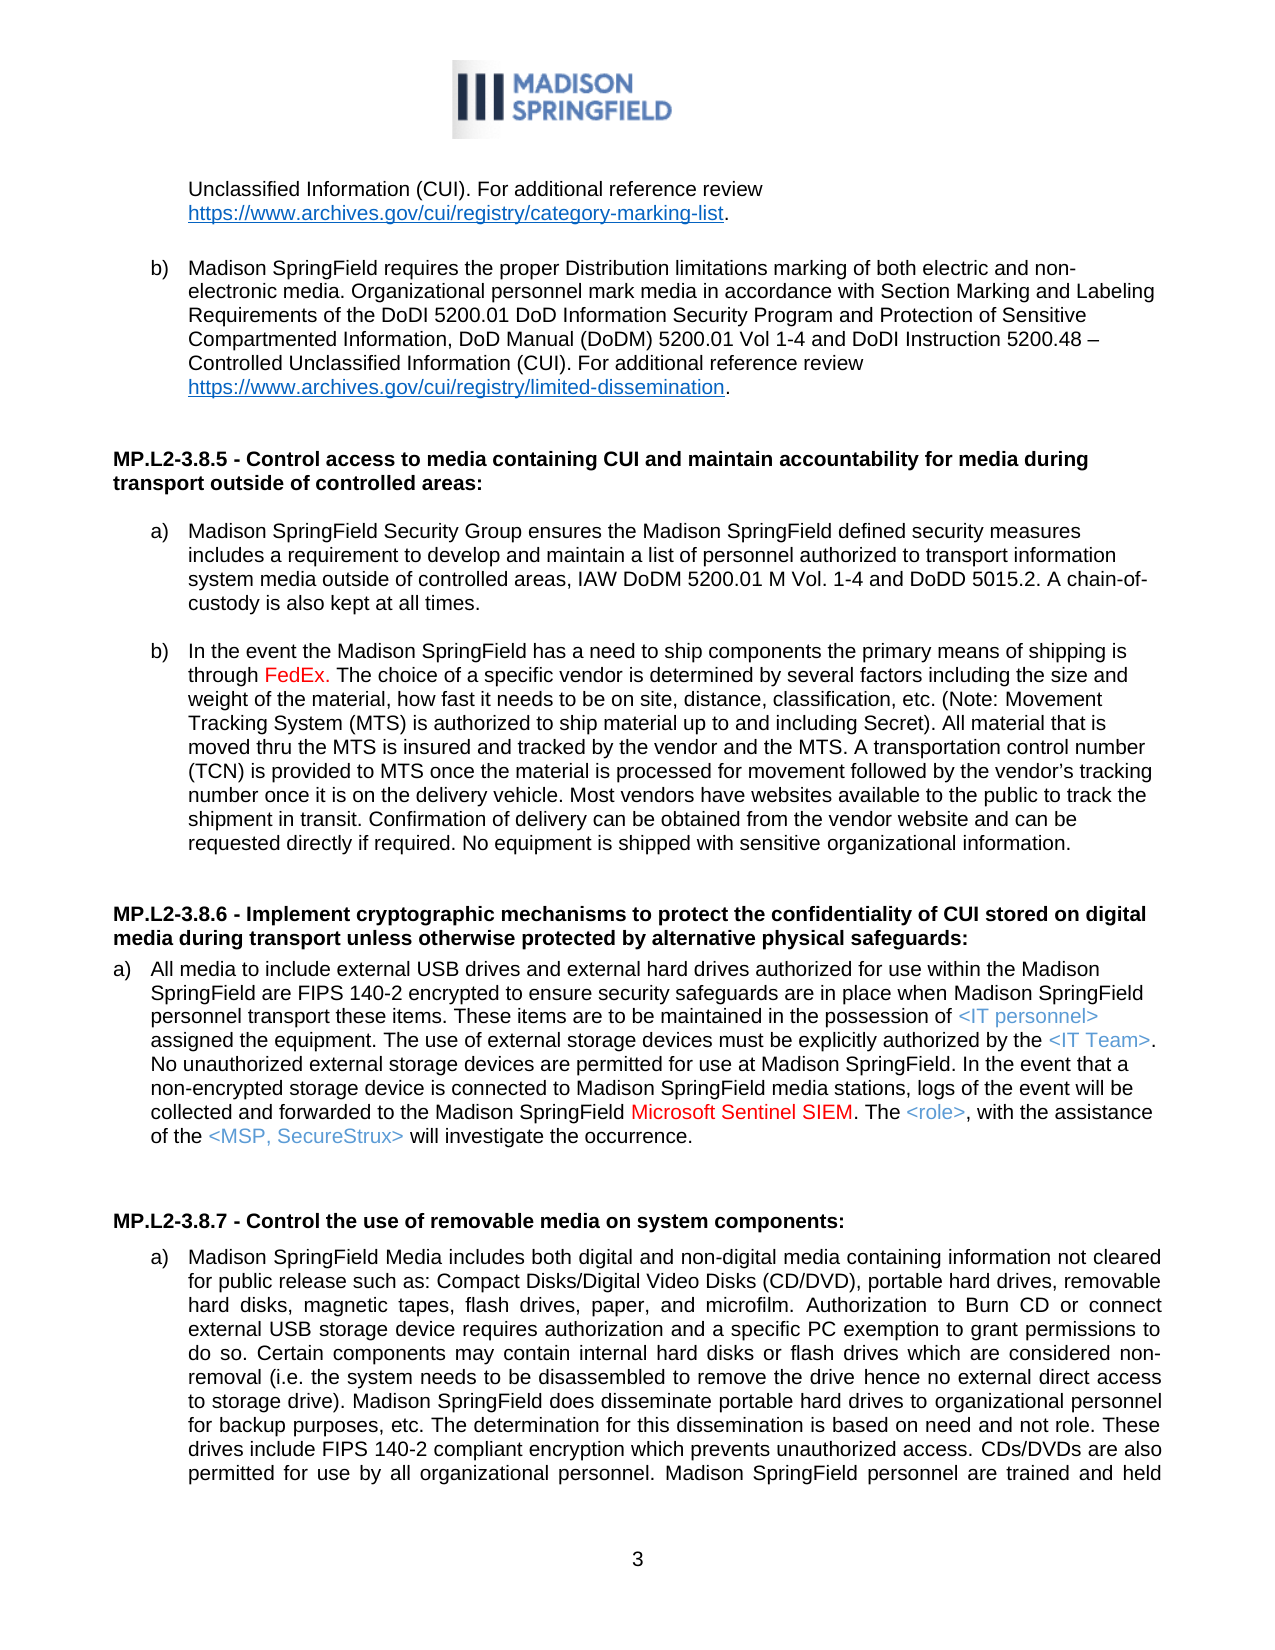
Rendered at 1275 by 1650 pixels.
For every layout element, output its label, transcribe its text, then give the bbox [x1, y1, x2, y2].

list All media to include external USB drives and external hard drives authorized for use within the Madison SpringField are FIPS 140-2 encrypted to ensure security safeguards are in place when Madison SpringField personnel transport these items. These items are to be maintained in the possession of <IT personnel> assigned the equipment. The use of external storage devices must be explicitly authorized by the <IT Team>. No unauthorized external storage devices are permitted for use at Madison SpringField. In the event that a non-encrypted storage device is connected to Madison SpringField media stations, logs of the event will be collected and forwarded to the Madison SpringField Microsoft Sentinel SIEM. The <role>, with the assistance of the <MSP, SecureStrux> will investigate the occurrence. [113, 956, 1162, 1148]
text MP.L2-3.8.6 - Implement cryptographic mechanisms to protect the confidentiality of CUI stored on digital media during transport unless otherwise protected by alternative physical safeguards: [113, 902, 1162, 950]
text MP.L2-3.8.5 - Control access to media containing CUI and maintain accountability for media during transport outside of controlled areas: [113, 447, 1162, 495]
text MP.L2-3.8.7 - Control the use of removable media on system components: [113, 1208, 1162, 1232]
picture [452, 60, 678, 139]
list Madison SpringField Security Group ensures the Madison SpringField defined security measures includes a requirement to develop and maintain a list of personnel authorized to transport information system media outside of controlled areas, IAW DoDM 5200.01 M Vol. 1-4 and DoDD 5015.2. A chain-of-custody is also kept at all times. [150, 519, 1162, 615]
list Madison SpringField requires the proper Distribution limitations marking of both electric and non-electronic media. Organizational personnel mark media in accordance with Section Marking and Labeling Requirements of the DoDI 5200.01 DoD Information Security Program and Protection of Sensitive Compartmented Information, DoD Manual (DoDM) 5200.01 Vol 1-4 and DoDI Instruction 5200.48 – Controlled Unclassified Information (CUI). For additional reference review https://www.archives.gov/cui/registry/limited-dissemination. [150, 255, 1162, 399]
list In the event the Madison SpringField has a need to ship components the primary means of shipping is through FedEx. The choice of a specific vendor is determined by several factors including the size and weight of the material, how fast it needs to be on site, distance, classification, etc. (Note: Movement Tracking System (MTS) is authorized to ship material up to and including Secret). All material that is moved thru the MTS is insured and tracked by the vendor and the MTS. A transportation control number (TCN) is provided to MTS once the material is processed for movement followed by the vendor’s tracking number once it is on the delivery vehicle. Most vendors have websites available to the public to track the shipment in transit. Confirmation of delivery can be obtained from the vendor website and can be requested directly if required. No equipment is shipped with sensitive organizational information. [150, 639, 1162, 854]
